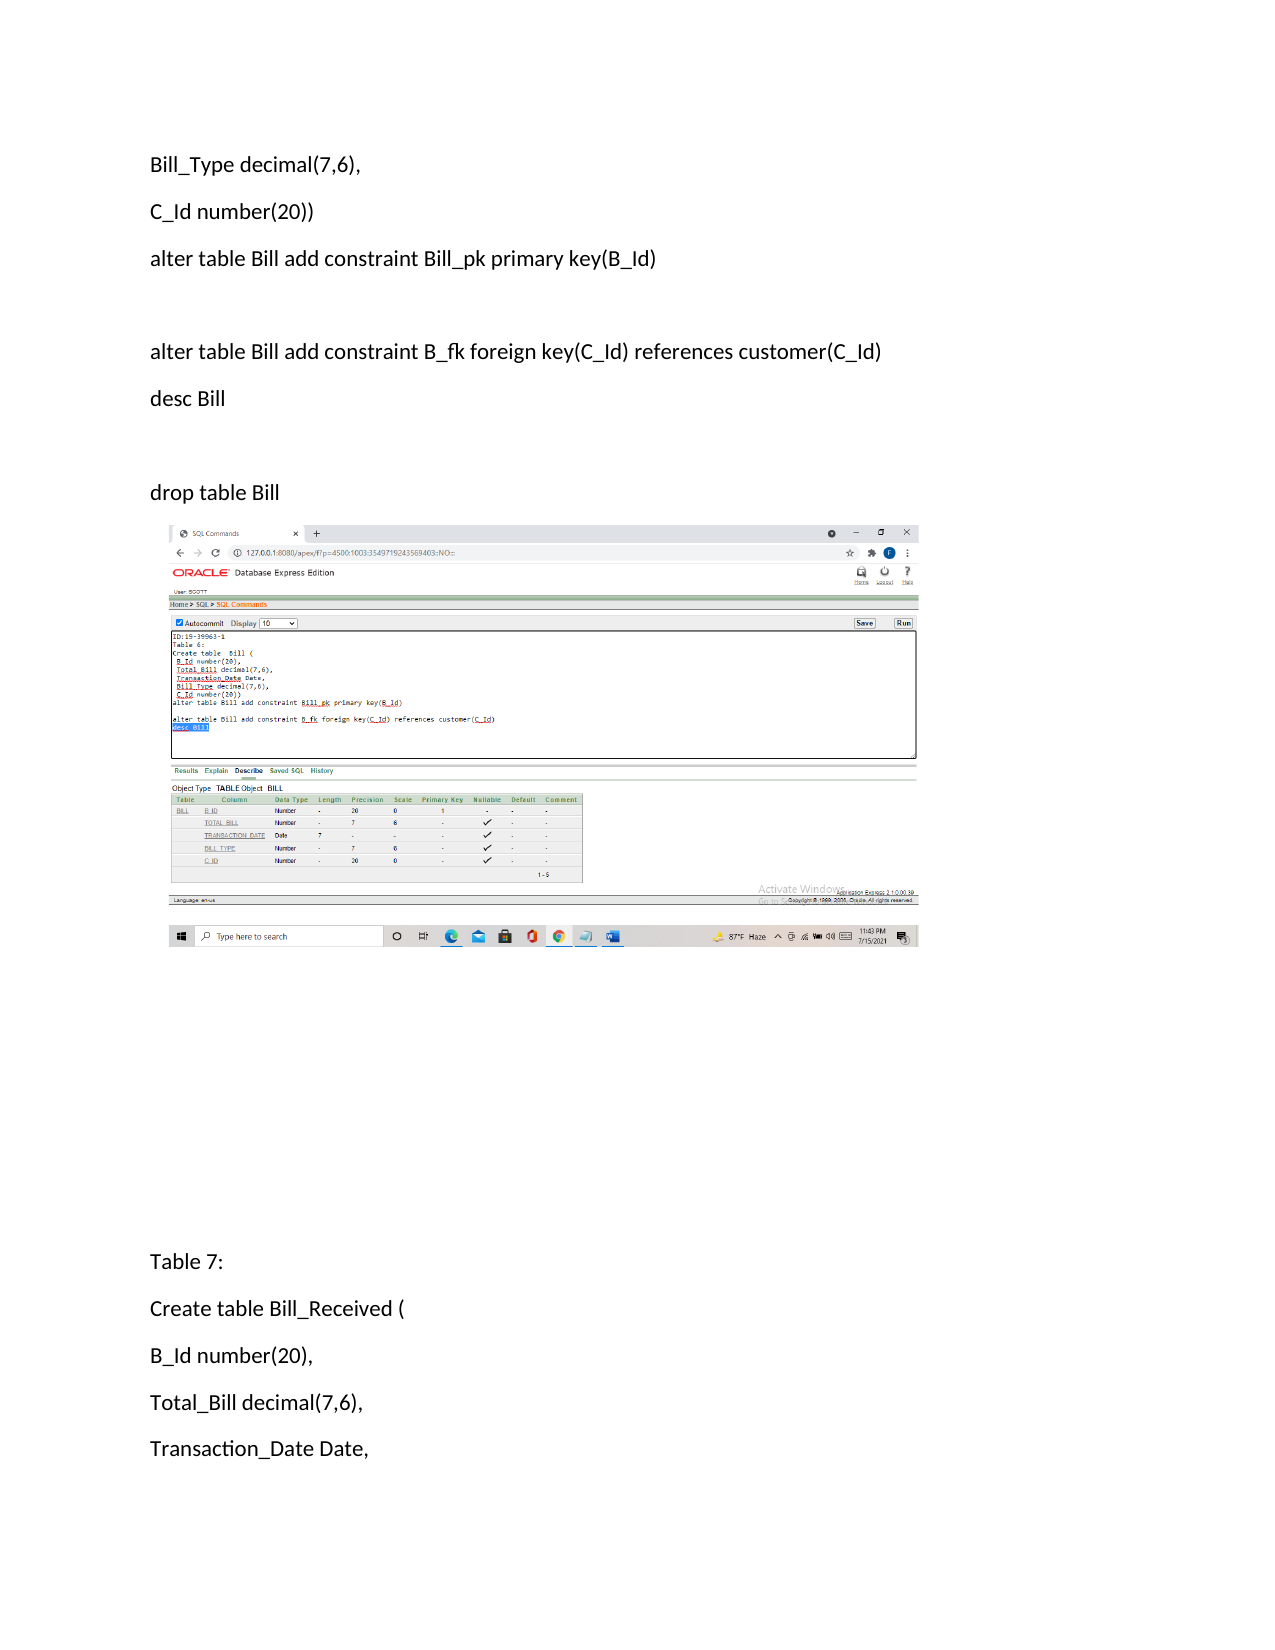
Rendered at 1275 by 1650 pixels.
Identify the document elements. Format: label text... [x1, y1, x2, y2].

text C_Id number(20)) [150, 197, 1125, 225]
text Table 7: [150, 1247, 1125, 1275]
text drop table Bill [150, 478, 1125, 506]
text alter table Bill add constraint B_fk foreign key(C_Id) references customer(C_Id) [150, 337, 1125, 366]
text Bill_Type decimal(7,6), [150, 150, 1125, 178]
text alter table Bill add constraint Bill_pk primary key(B_Id) [150, 244, 1125, 272]
text Transaction_Date Date, [150, 1434, 1125, 1462]
text Create table Bill_Received ( [150, 1294, 1125, 1322]
text Total_Bill decimal(7,6), [150, 1388, 1125, 1416]
text B_Id number(20), [150, 1341, 1125, 1369]
text desc Bill [150, 384, 1125, 412]
